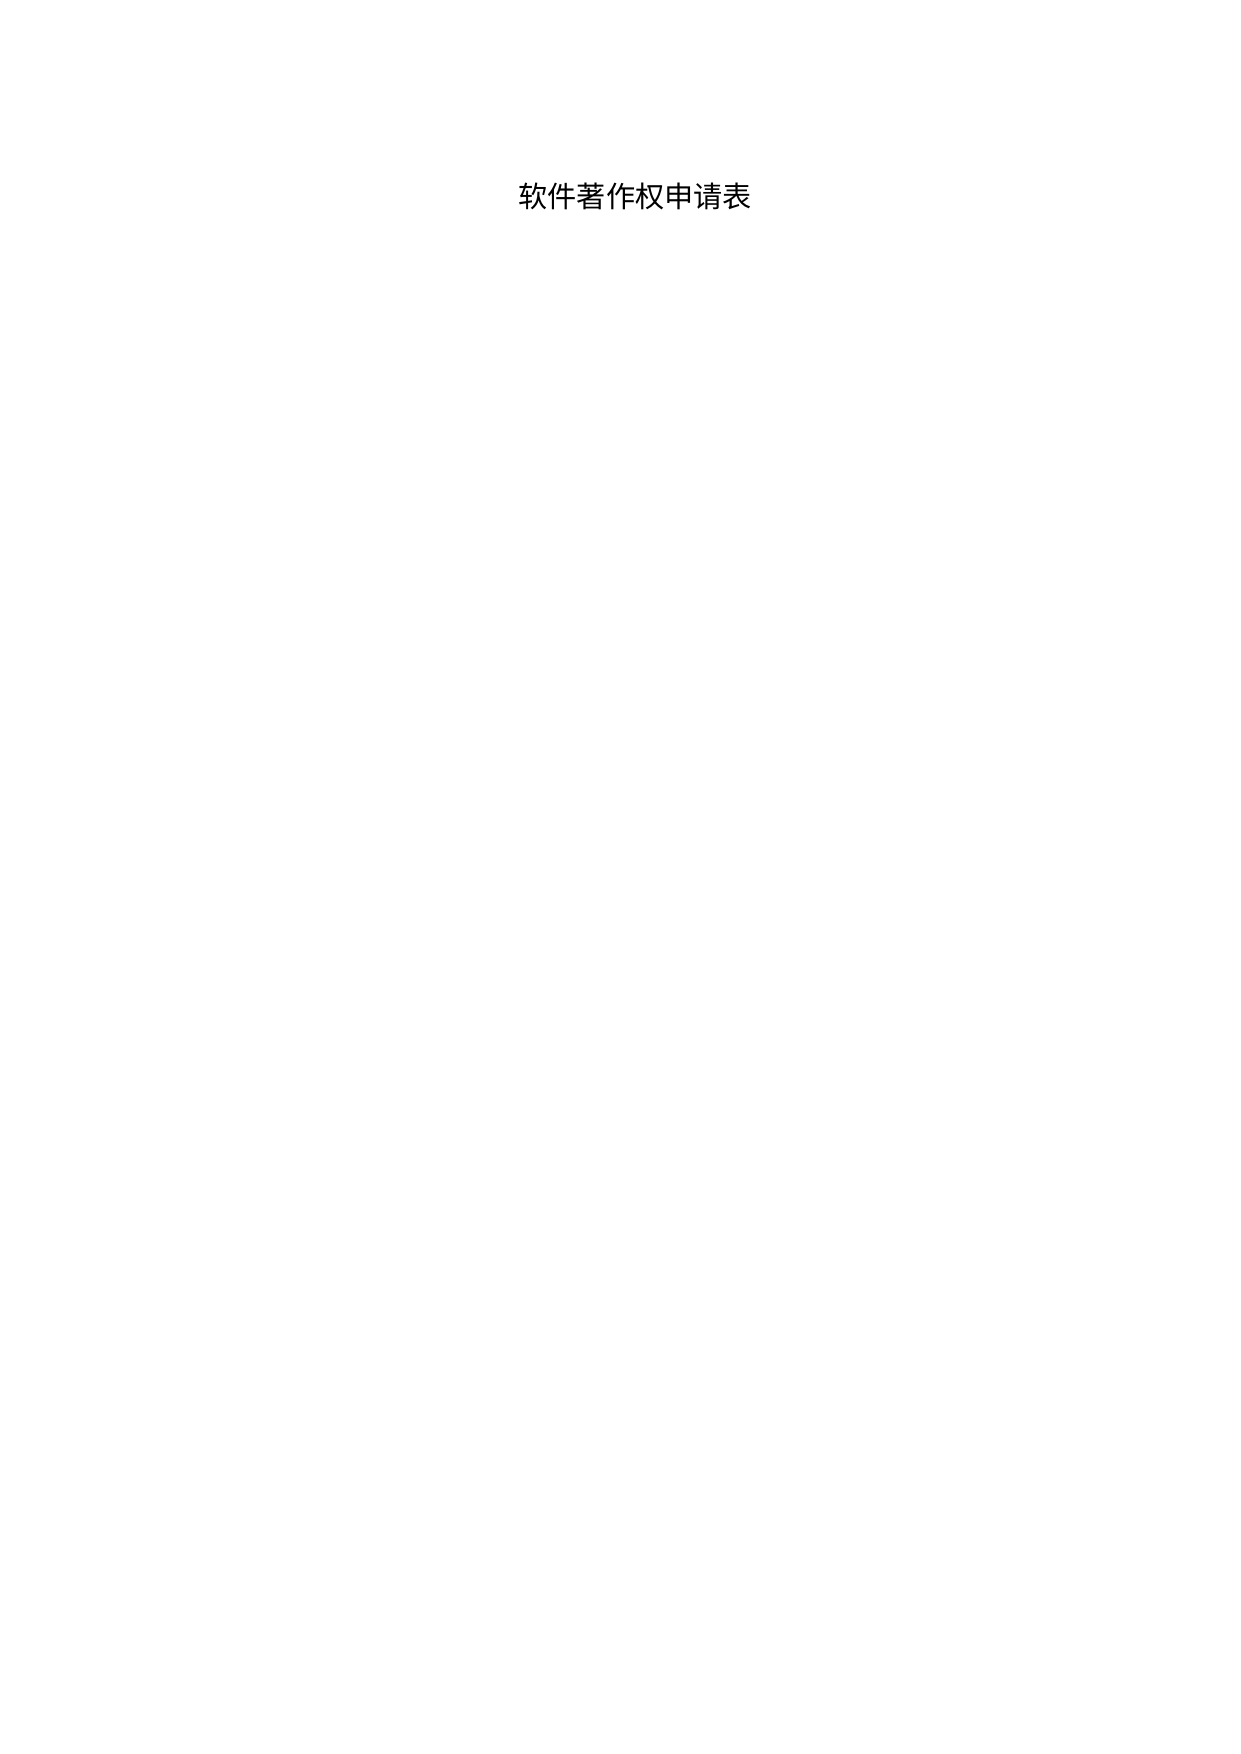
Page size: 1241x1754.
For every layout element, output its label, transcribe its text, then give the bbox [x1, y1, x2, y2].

text 软件著作权申请表 [162, 162, 1107, 227]
